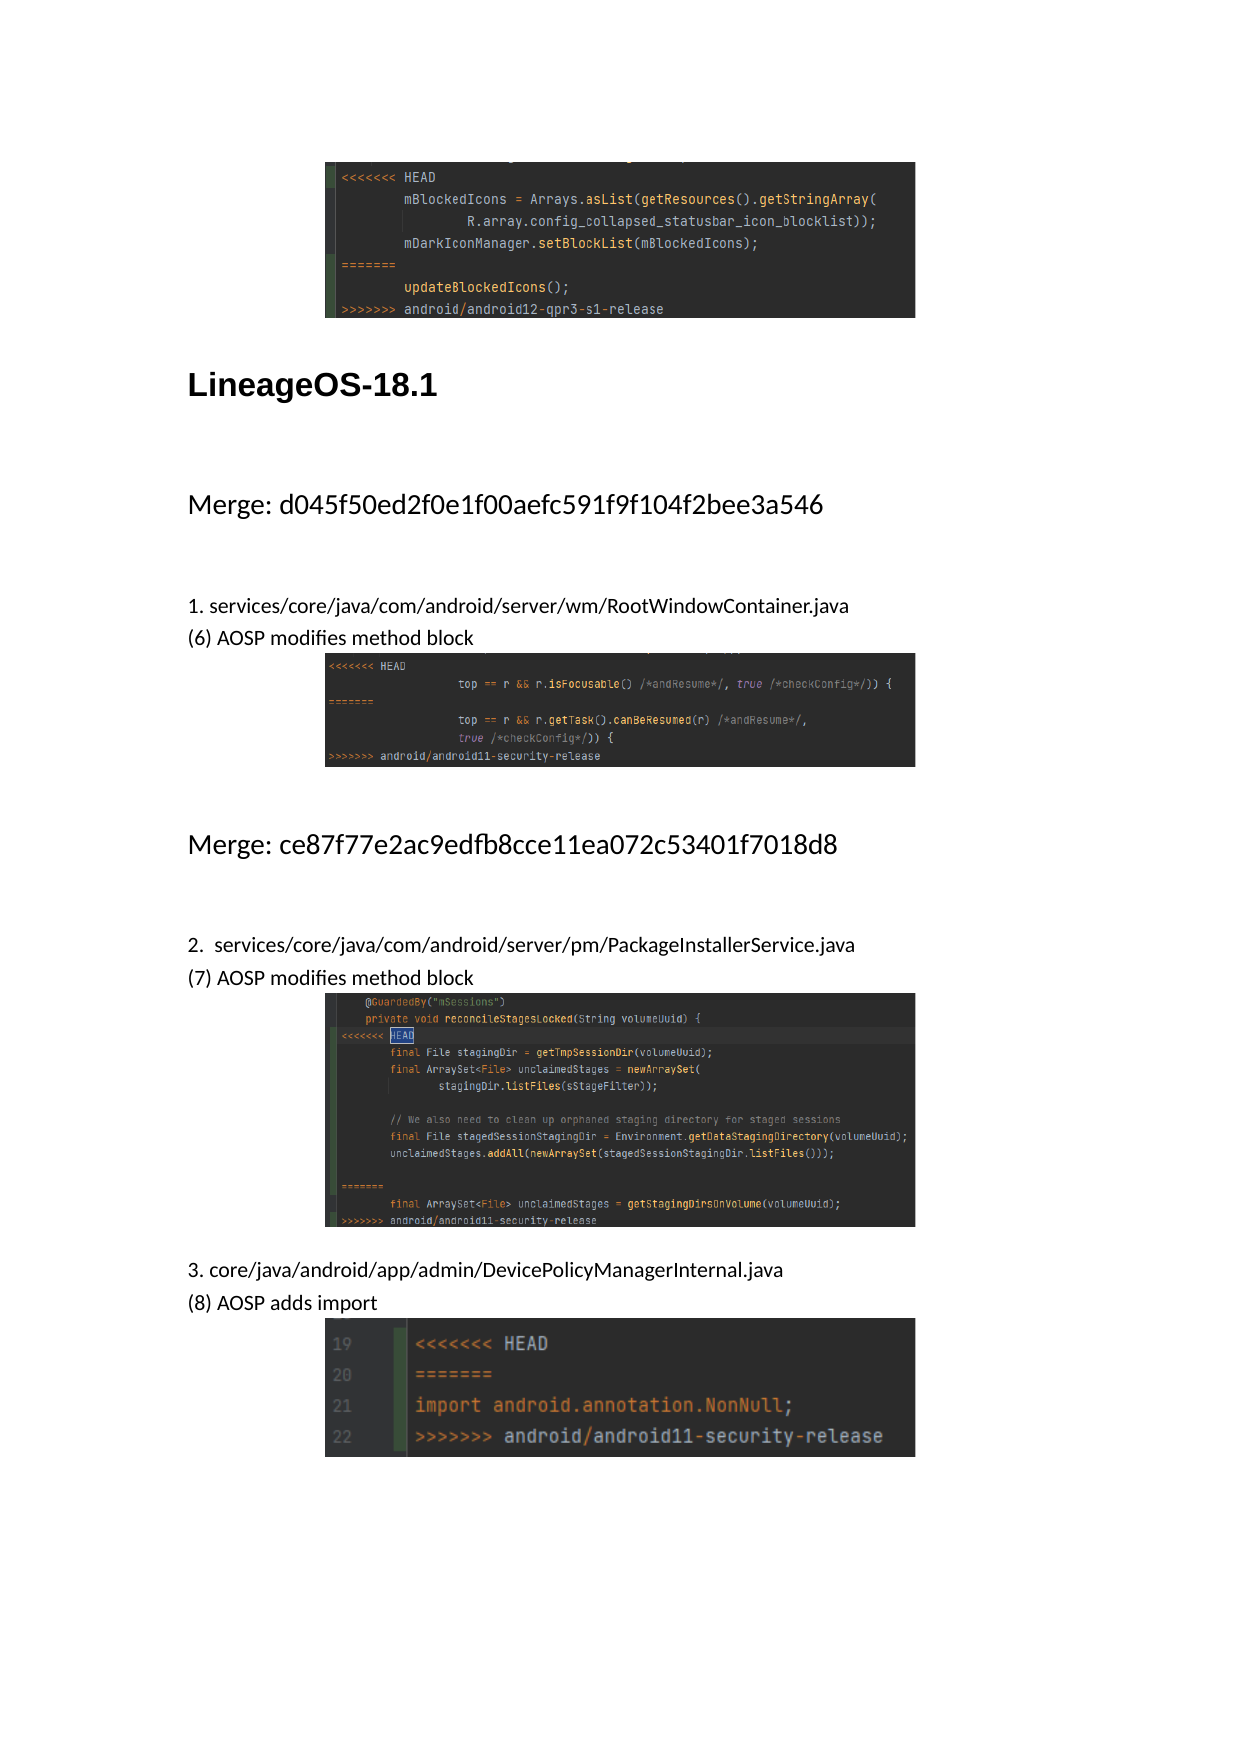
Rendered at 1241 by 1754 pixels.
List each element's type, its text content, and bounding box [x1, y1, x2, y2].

subtitle LineageOS-18.1 [187, 352, 1053, 417]
subtitle Merge: ce87f77e2ac9edfb8cce11ea072c53401f7018d8 [187, 811, 1053, 876]
list core/java/android/app/admin/DevicePolicyManagerInternal.java [187, 1254, 1053, 1286]
list AOSP adds import [187, 1286, 1053, 1319]
subtitle Merge: d045f50ed2f0e1f00aefc591f9f104f2bee3a546 [187, 471, 1053, 536]
picture [325, 653, 916, 767]
list services/core/java/com/android/server/pm/PackageInstallerService.java [187, 929, 1053, 961]
list services/core/java/com/android/server/wm/RootWindowContainer.java [187, 589, 1053, 621]
list AOSP modifies method block [187, 621, 1053, 654]
list AOSP modifies method block [187, 961, 1053, 994]
picture [325, 162, 916, 318]
picture [325, 1318, 916, 1457]
picture [325, 993, 916, 1227]
